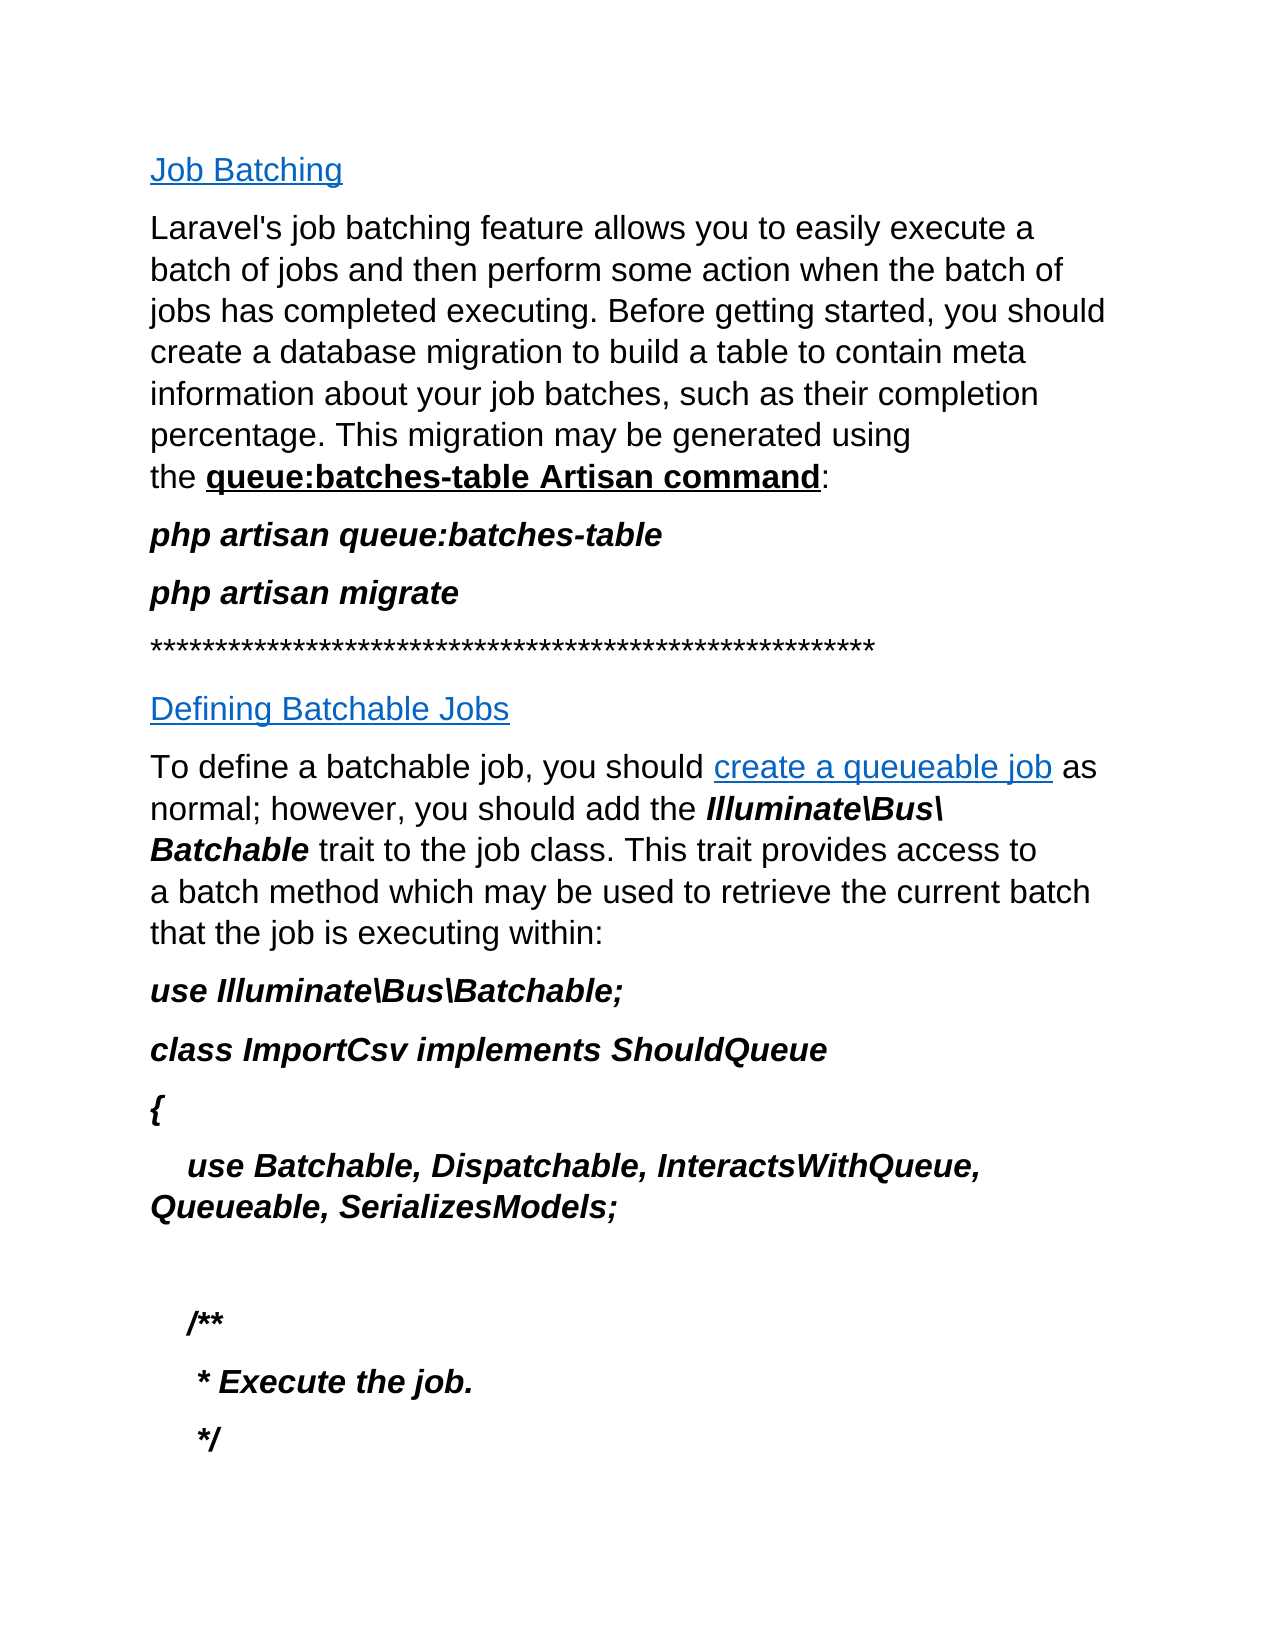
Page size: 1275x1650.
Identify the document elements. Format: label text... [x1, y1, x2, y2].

text Job Batching [150, 150, 1125, 188]
text */ [150, 1420, 1125, 1458]
text class ImportCsv implements ShouldQueue [150, 1029, 1125, 1068]
text php artisan queue:batches-table [150, 515, 1125, 553]
text { [150, 1088, 1125, 1126]
text use Illuminate\Bus\Batchable; [150, 971, 1125, 1010]
text To define a batchable job, you should create a queueable job as normal; however, you should add the Illuminate\Bus\Batchable trait to the job class. This trait provides access to a batch method which may be used to retrieve the current batch that the job is executing within: [150, 747, 1125, 952]
text Laravel's job batching feature allows you to easily execute a batch of jobs and then perform some action when the batch of jobs has completed executing. Before getting started, you should create a database migration to build a table to contain meta information about your job batches, such as their completion percentage. This migration may be generated using the queue:batches-table Artisan command: [150, 208, 1125, 495]
text php artisan migrate [150, 573, 1125, 612]
text use Batchable, Dispatchable, InteractsWithQueue, Queueable, SerializesModels; [150, 1146, 1125, 1226]
text Defining Batchable Jobs [150, 689, 1125, 728]
text ******************************************************** [150, 631, 1125, 670]
text /** [150, 1303, 1125, 1342]
text * Execute the job. [150, 1362, 1125, 1400]
